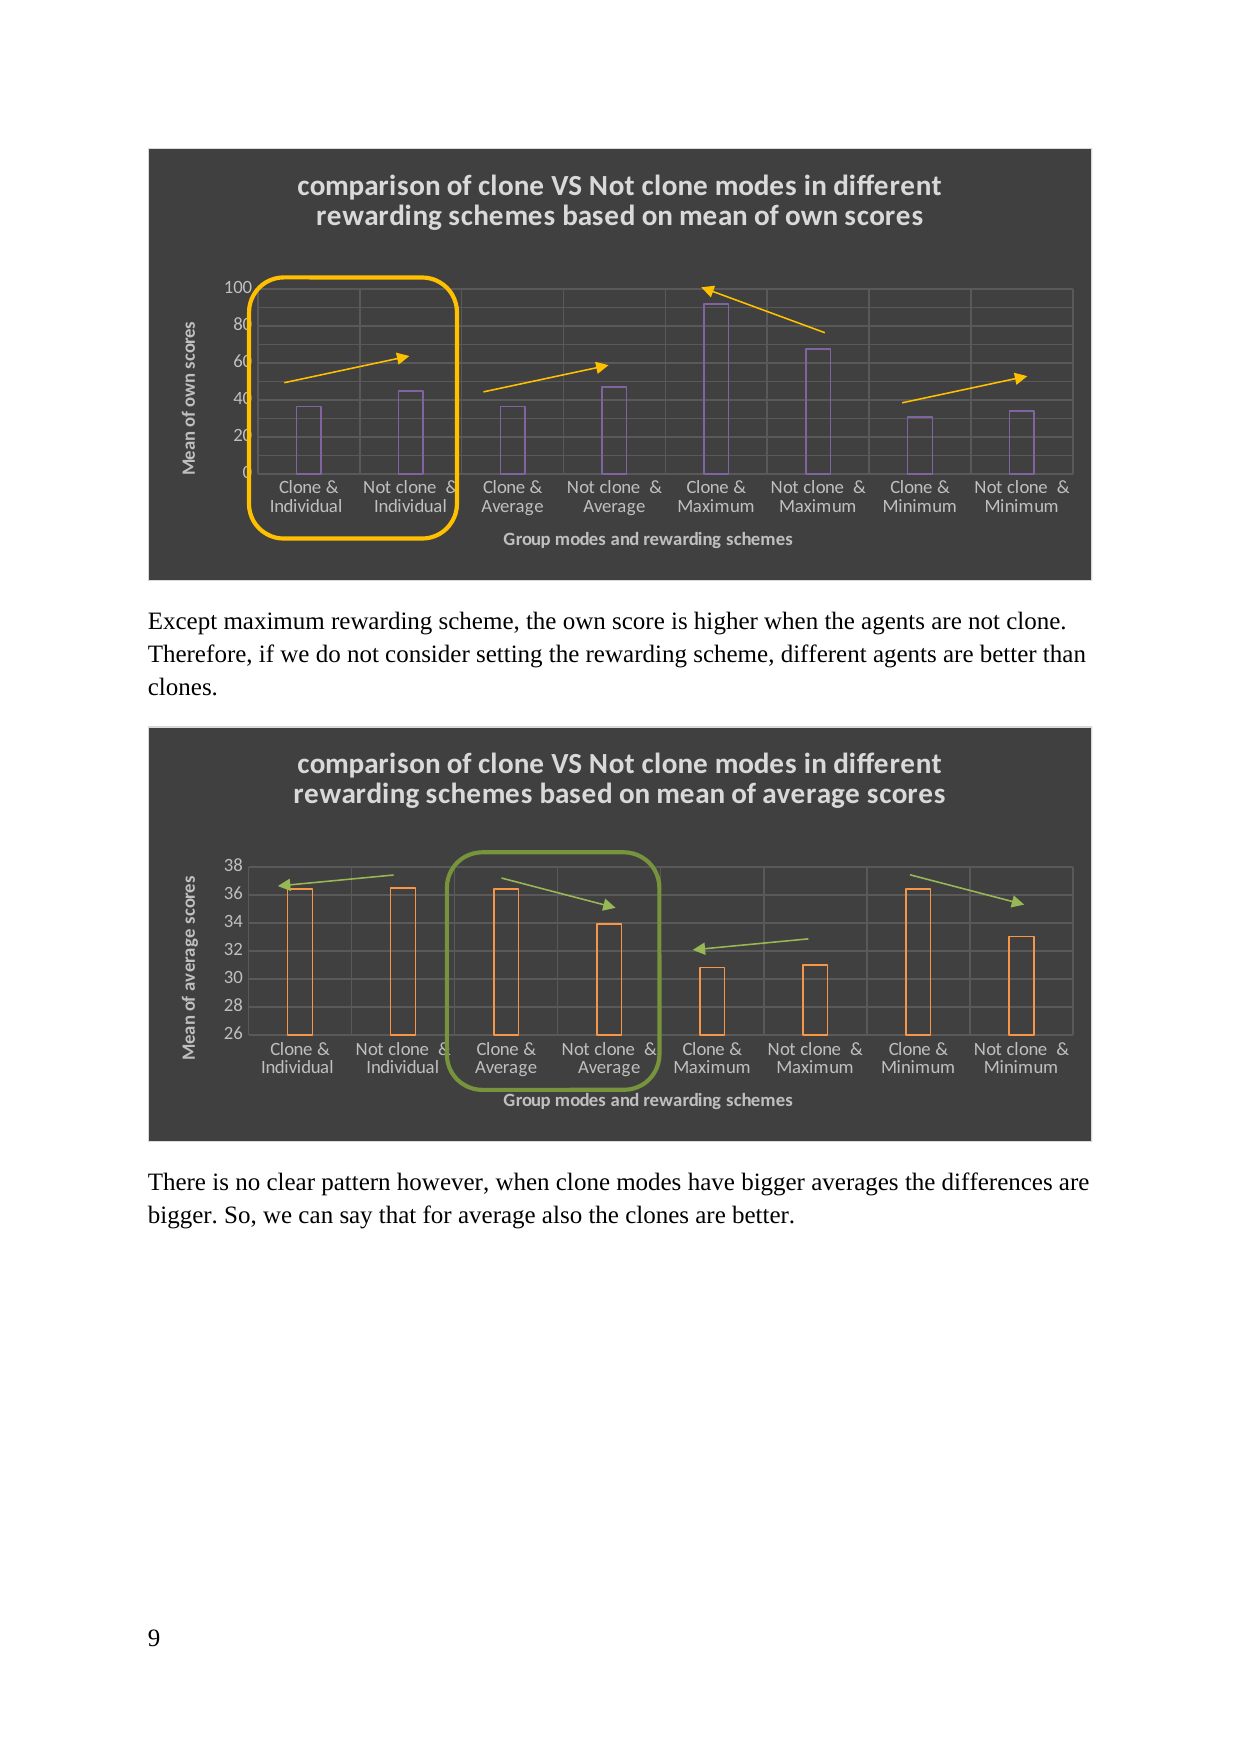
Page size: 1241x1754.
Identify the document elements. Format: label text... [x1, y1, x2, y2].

text There is no clear pattern however, when clone modes have bigger averages the differences are bigger. So, we can say that for average also the clones are better. [148, 1167, 1093, 1229]
text Except maximum rewarding scheme, the own score is higher when the agents are not clone. Therefore, if we do not consider setting the rewarding scheme, different agents are better than clones. [148, 606, 1093, 701]
